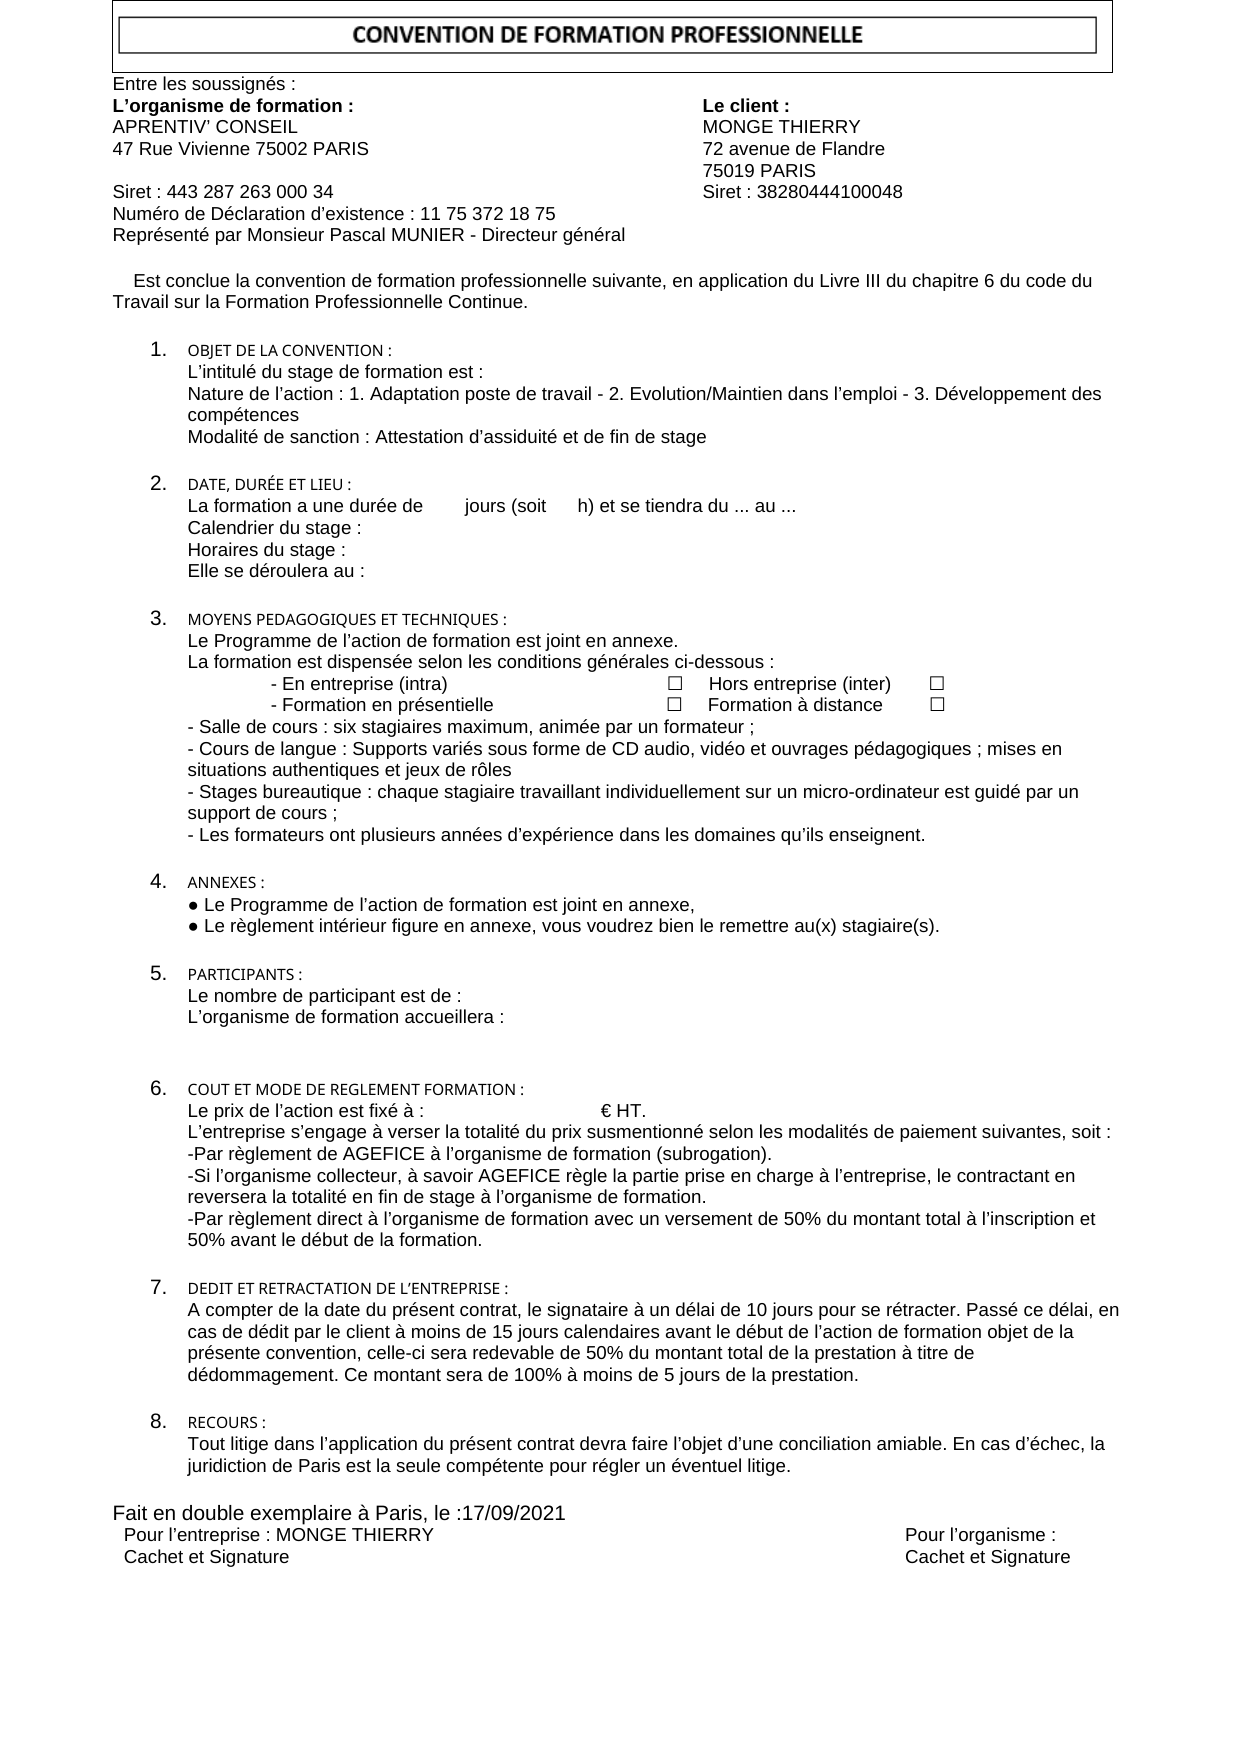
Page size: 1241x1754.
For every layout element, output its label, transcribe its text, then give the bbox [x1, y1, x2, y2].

list OBJET DE LA CONVENTION :L’intitulé du stage de formation est : Nature de l’action : 1. Adaptation poste de travail - 2. Evolution/Maintien dans l’emploi - 3. Développement des compétencesModalité de sanction : Attestation d’assiduité et de fin de stage [150, 337, 1128, 447]
table_cell Cachet et Signature [894, 1546, 1154, 1567]
list RECOURS :Tout litige dans l’application du présent contrat devra faire l’objet d’une conciliation amiable. En cas d’échec, la juridiction de Paris est la seule compétente pour régler un éventuel litige. [150, 1409, 1128, 1476]
text Fait en double exemplaire à Paris, le :17/09/2021 [112, 1500, 1128, 1524]
text L’organisme de formation : Le client : [112, 95, 1128, 116]
text Siret : 443 287 263 000 34 Siret : 38280444100048 [112, 181, 1128, 202]
table_header Pour l’entreprise : MONGE THIERRY [113, 1524, 894, 1546]
list PARTICIPANTS :Le nombre de participant est de : L’organisme de formation accueillera : [150, 960, 1128, 1052]
text Numéro de Déclaration d’existence : 11 75 372 18 75 [112, 202, 1128, 224]
text 47 Rue Vivienne 75002 PARIS 72 avenue de Flandre [112, 138, 1128, 159]
list DATE, DURÉE ET LIEU :La formation a une durée de jours (soit h) et se tiendra du ... au ...Calendrier du stage : Horaires du stage : Elle se déroulera au : [150, 471, 1128, 581]
text APRENTIV’ CONSEIL MONGE THIERRY [112, 116, 1128, 138]
text Est conclue la convention de formation professionnelle suivante, en application du Livre III du chapitre 6 du code du Travail sur la Formation Professionnelle Continue. [112, 269, 1128, 313]
list DEDIT ET RETRACTATION DE L’ENTREPRISE :A compter de la date du présent contrat, le signataire à un délai de 10 jours pour se rétracter. Passé ce délai, en cas de dédit par le client à moins de 15 jours calendaires avant le début de l’action de formation objet de la présente convention, celle-ci sera redevable de 50% du montant total de la prestation à titre de dédommagement. Ce montant sera de 100% à moins de 5 jours de la prestation. [150, 1275, 1128, 1385]
list ANNEXES :● Le Programme de l’action de formation est joint en annexe,● Le règlement intérieur figure en annexe, vous voudrez bien le remettre au(x) stagiaire(s). [150, 869, 1128, 936]
table_cell Cachet et Signature [113, 1546, 894, 1567]
text Entre les soussignés : [112, 24, 1128, 95]
text 75019 PARIS [112, 159, 1128, 181]
list COUT ET MODE DE REGLEMENT FORMATION :Le prix de l’action est fixé à : € HT.L’entreprise s’engage à verser la totalité du prix susmentionné selon les modalités de paiement suivantes, soit :-Par règlement de AGEFICE à l’organisme de formation (subrogation).-Si l’organisme collecteur, à savoir AGEFICE règle la partie prise en charge à l’entreprise, le contractant en reversera la totalité en fin de stage à l’organisme de formation.-Par règlement direct à l’organisme de formation avec un versement de 50% du montant total à l’inscription et 50% avant le début de la formation. [150, 1076, 1128, 1251]
picture [113, 1, 1112, 72]
list MOYENS PEDAGOGIQUES ET TECHNIQUES :Le Programme de l’action de formation est joint en annexe.La formation est dispensée selon les conditions générales ci-dessous : - En entreprise (intra) ☐ Hors entreprise (inter) ☐ - Formation en présentielle ☐ Formation à distance ☐- Salle de cours : six stagiaires maximum, animée par un formateur ;- Cours de langue : Supports variés sous forme de CD audio, vidéo et ouvrages pédagogiques ; mises en situations authentiques et jeux de rôles- Stages bureautique : chaque stagiaire travaillant individuellement sur un micro-ordinateur est guidé par un support de cours ;- Les formateurs ont plusieurs années d’expérience dans les domaines qu’ils enseignent. [150, 605, 1128, 845]
table_header Pour l’organisme : [894, 1524, 1154, 1546]
text Représenté par Monsieur Pascal MUNIER - Directeur général [112, 224, 1128, 246]
